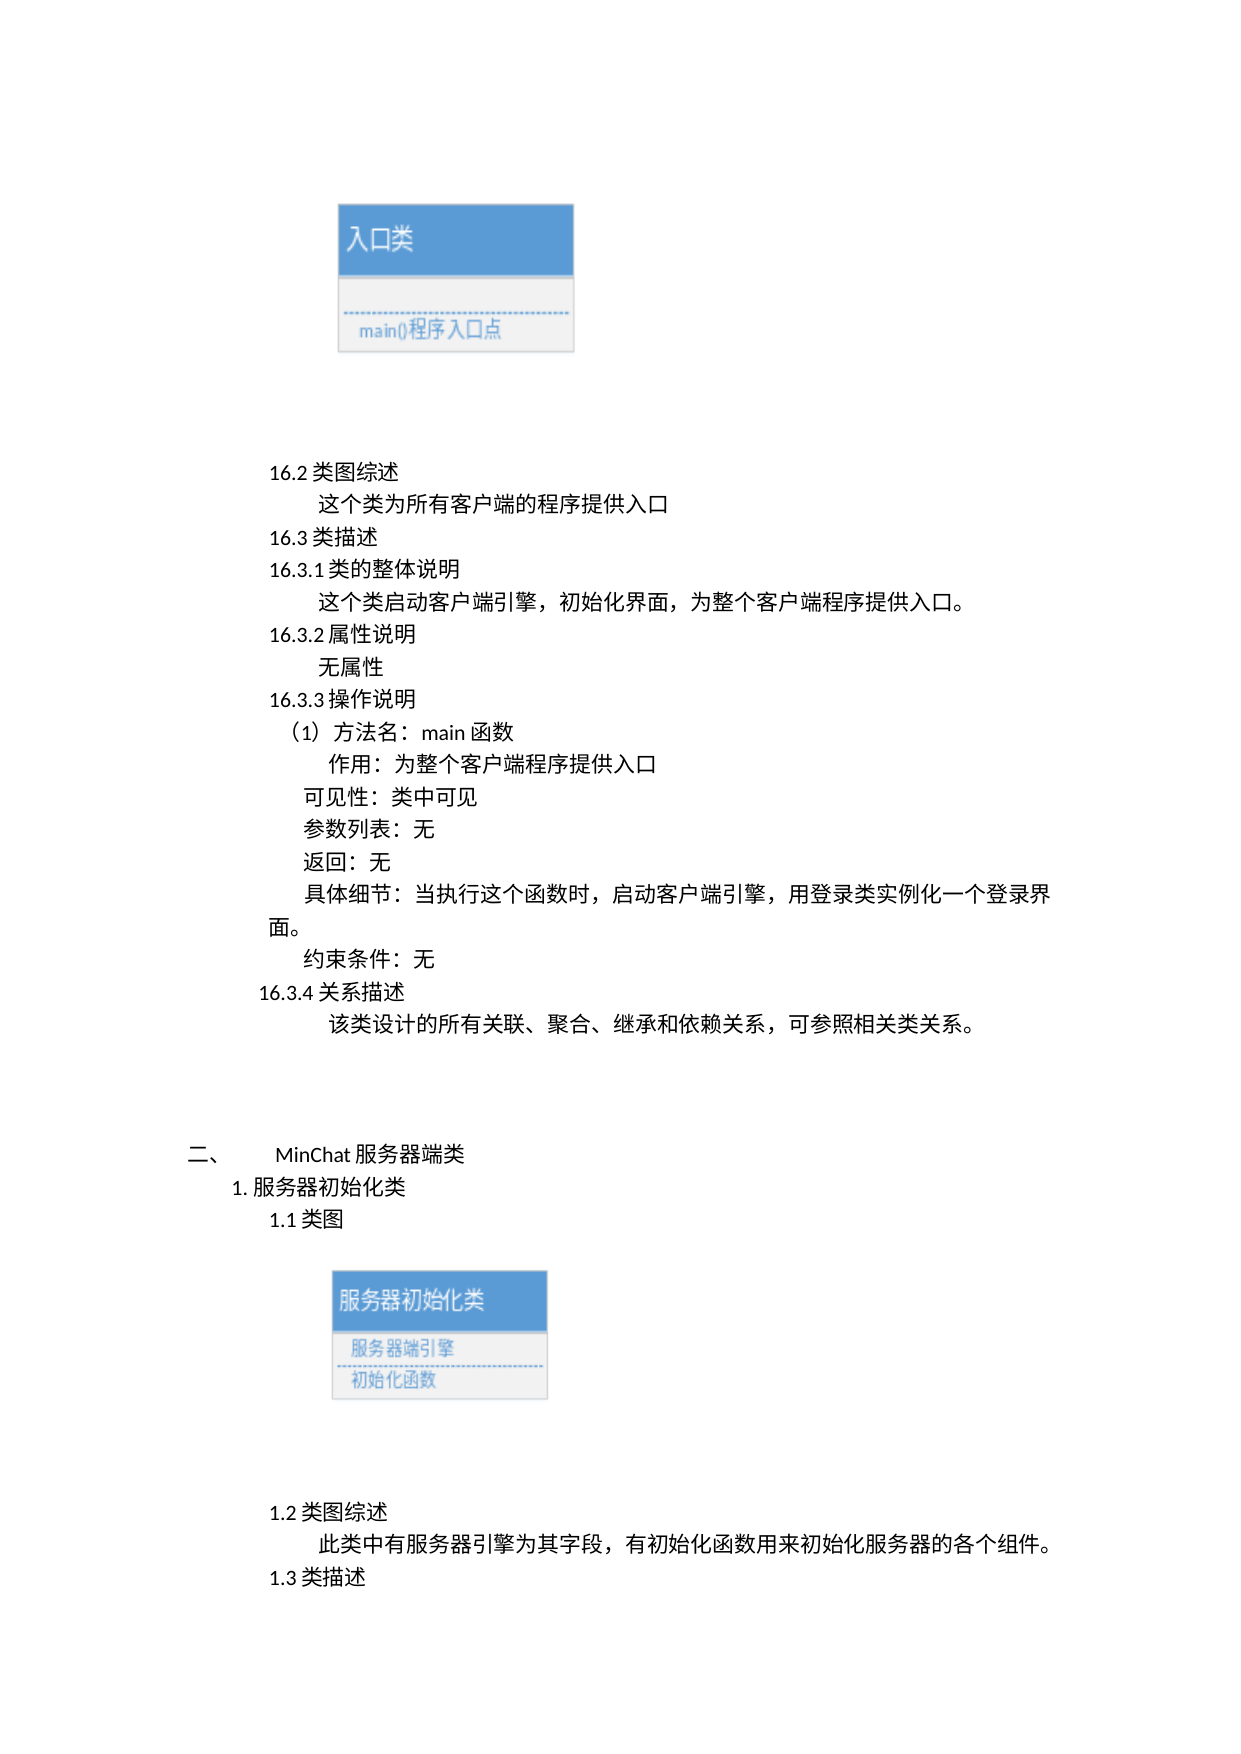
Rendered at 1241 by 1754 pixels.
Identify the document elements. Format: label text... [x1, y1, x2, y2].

text 该类设计的所有关联、聚合、继承和依赖关系，可参照相关类关系。 [187, 1007, 1053, 1039]
list 可见性：类中可见 [269, 779, 1053, 812]
list 此类中有服务器引擎为其字段，有初始化函数用来初始化服务器的各个组件。 [269, 1527, 1053, 1559]
list 16.3.2属性说明 [269, 617, 1053, 649]
list 16.3.1类的整体说明 [269, 552, 1053, 584]
list 参数列表：无 [269, 812, 1053, 844]
list 约束条件：无 [269, 942, 1053, 974]
list 16.3.3操作说明 [269, 682, 1053, 714]
list 具体细节：当执行这个函数时，启动客户端引擎，用登录类实例化一个登录界面。 [269, 877, 1053, 942]
text 16.3.4关系描述 [187, 974, 1053, 1007]
list 1.1类图 [269, 1202, 1053, 1234]
list 这个类为所有客户端的程序提供入口 [312, 487, 1053, 519]
list 1.3类描述 [269, 1559, 1053, 1592]
list 16.2类图综述 [269, 454, 1053, 487]
list 无属性 [269, 649, 1053, 682]
list MinChat服务器端类 [187, 1137, 1053, 1169]
list 16.3类描述 [269, 519, 1053, 552]
list 作用：为整个客户端程序提供入口 [269, 747, 1053, 779]
list 返回：无 [269, 844, 1053, 877]
text 1. 服务器初始化类 [187, 1169, 1053, 1202]
list 这个类启动客户端引擎，初始化界面，为整个客户端程序提供入口。 [269, 584, 1053, 617]
list （1）方法名：main函数 [269, 714, 1053, 747]
list 1.2类图综述 [269, 1494, 1053, 1527]
